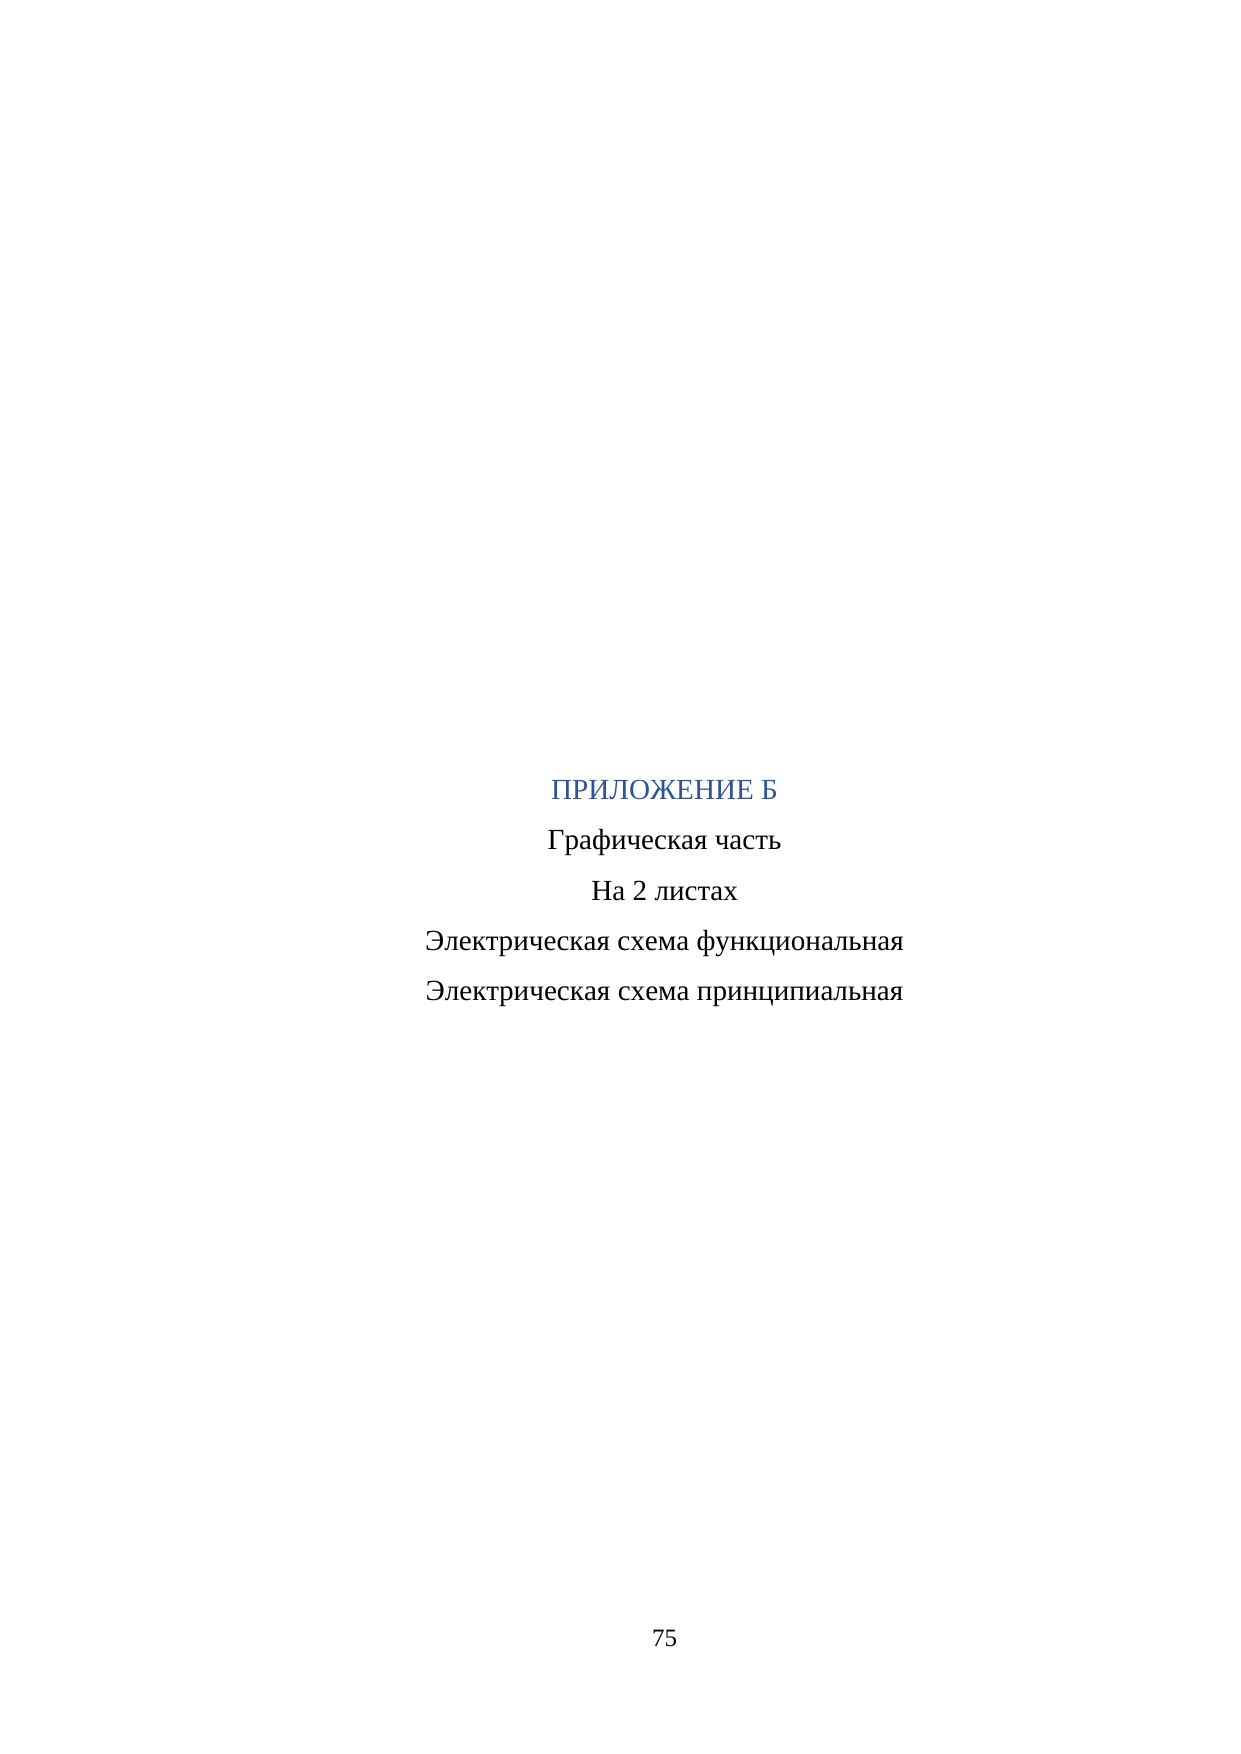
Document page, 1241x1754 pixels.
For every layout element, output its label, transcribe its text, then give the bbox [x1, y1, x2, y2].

list ПРИЛОЖЕНИЕ Б [177, 772, 1152, 806]
text На 2 листах [177, 873, 1152, 906]
text Электрическая схема принципиальная [177, 973, 1152, 1007]
text Графическая часть [177, 822, 1152, 856]
text Электрическая схема функциональная [177, 923, 1152, 957]
